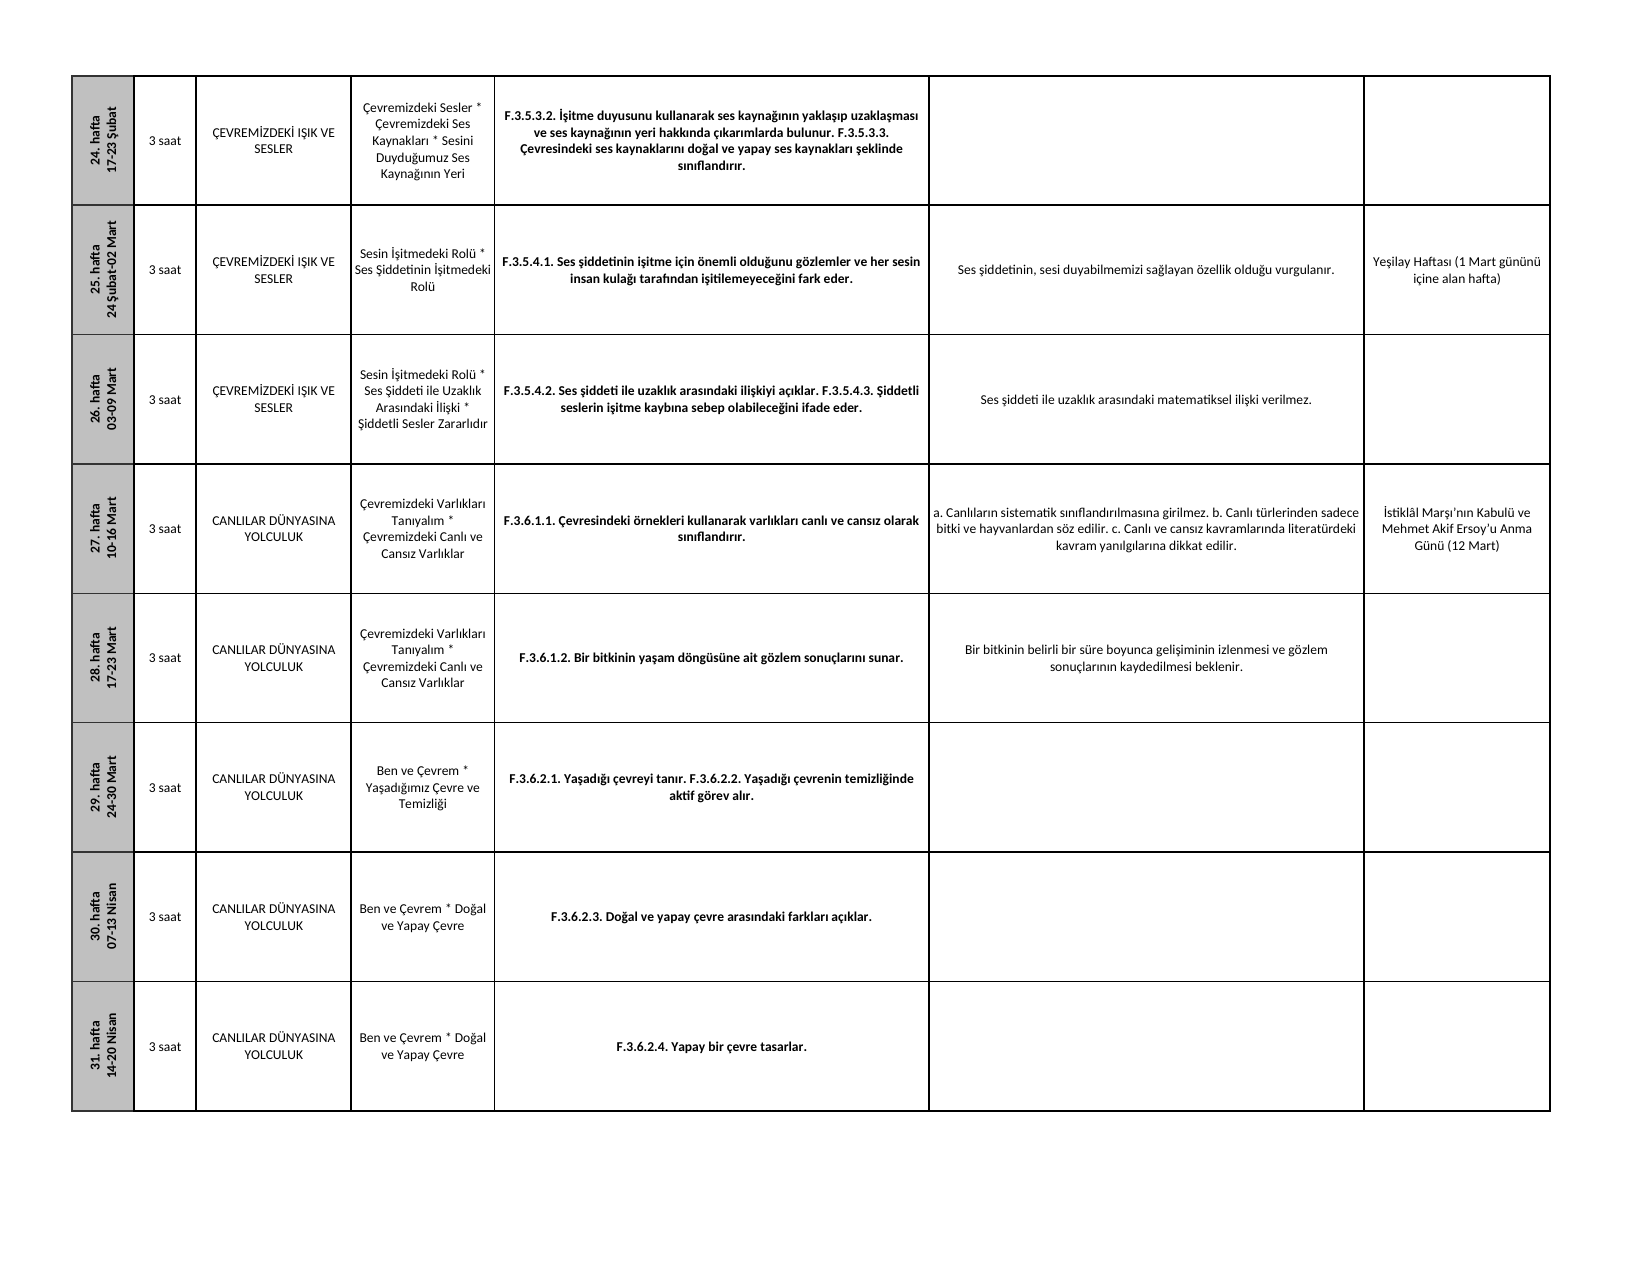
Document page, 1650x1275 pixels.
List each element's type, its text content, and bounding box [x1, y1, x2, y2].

table_cell F.3.6.2.3. Doğal ve yapay çevre arasındaki farkları açıklar. [495, 853, 928, 981]
table_cell F.3.5.4.2. Ses şiddeti ile uzaklık arasındaki ilişkiyi açıklar. F.3.5.4.3. Şiddetli seslerin işitme kaybına sebep olabileceğini ifade eder. [495, 335, 928, 463]
table_cell [1365, 723, 1549, 851]
table_cell Çevremizdeki Sesler * Çevremizdeki Ses Kaynakları * Sesini Duyduğumuz Ses Kaynağının Yeri [352, 77, 494, 204]
table_cell [930, 77, 1363, 204]
table_cell Sesin İşitmedeki Rolü * Ses Şiddetinin İşitmedeki Rolü [352, 206, 494, 334]
table_cell 3 saat [135, 465, 195, 592]
table_cell [1365, 335, 1549, 463]
table_cell [1365, 594, 1549, 722]
table_cell 28. hafta 17-23 Mart [73, 594, 133, 722]
table_cell CANLILAR DÜNYASINA YOLCULUK [197, 594, 350, 722]
table_cell 3 saat [135, 982, 195, 1110]
table_cell 24. hafta 17-23 Şubat [73, 77, 133, 204]
table_cell ÇEVREMİZDEKİ IŞIK VE SESLER [197, 335, 350, 463]
table_cell [930, 982, 1363, 1110]
table_cell 3 saat [135, 594, 195, 722]
table_cell [1365, 77, 1549, 204]
table_cell 31. hafta 14-20 Nisan [73, 982, 133, 1110]
table_cell F.3.6.2.4. Yapay bir çevre tasarlar. [495, 982, 928, 1110]
table_cell 3 saat [135, 77, 195, 204]
table_cell [1365, 982, 1549, 1110]
table_cell F.3.6.1.1. Çevresindeki örnekleri kullanarak varlıkları canlı ve cansız olarak sınıflandırır. [495, 465, 928, 592]
table_cell 26. hafta 03-09 Mart [73, 335, 133, 463]
table_cell [930, 723, 1363, 851]
table_cell F.3.6.2.1. Yaşadığı çevreyi tanır. F.3.6.2.2. Yaşadığı çevrenin temizliğinde aktif görev alır. [495, 723, 928, 851]
table_cell 3 saat [135, 206, 195, 334]
table_cell 27. hafta 10-16 Mart [73, 465, 133, 592]
table_cell CANLILAR DÜNYASINA YOLCULUK [197, 723, 350, 851]
table_cell Ben ve Çevrem * Yaşadığımız Çevre ve Temizliği [352, 723, 494, 851]
table_cell 3 saat [135, 335, 195, 463]
table_cell Çevremizdeki Varlıkları Tanıyalım * Çevremizdeki Canlı ve Cansız Varlıklar [352, 465, 494, 592]
table_cell 29. hafta 24-30 Mart [73, 723, 133, 851]
table_cell Ses şiddetinin, sesi duyabilmemizi sağlayan özellik olduğu vurgulanır. [930, 206, 1363, 334]
table_cell Sesin İşitmedeki Rolü * Ses Şiddeti ile Uzaklık Arasındaki İlişki * Şiddetli Sesler Zararlıdır [352, 335, 494, 463]
table_cell F.3.5.4.1. Ses şiddetinin işitme için önemli olduğunu gözlemler ve her sesin insan kulağı tarafından işitilemeyeceğini fark eder. [495, 206, 928, 334]
table_cell F.3.5.3.2. İşitme duyusunu kullanarak ses kaynağının yaklaşıp uzaklaşması ve ses kaynağının yeri hakkında çıkarımlarda bulunur. F.3.5.3.3. Çevresindeki ses kaynaklarını doğal ve yapay ses kaynakları şeklinde sınıflandırır. [495, 77, 928, 204]
table_cell Yeşilay Haftası (1 Mart gününü içine alan hafta) [1365, 206, 1549, 334]
table_cell Ben ve Çevrem * Doğal ve Yapay Çevre [352, 853, 494, 981]
table_cell Bir bitkinin belirli bir süre boyunca gelişiminin izlenmesi ve gözlem sonuçlarının kaydedilmesi beklenir. [930, 594, 1363, 722]
table_cell CANLILAR DÜNYASINA YOLCULUK [197, 465, 350, 592]
table_cell CANLILAR DÜNYASINA YOLCULUK [197, 982, 350, 1110]
table_cell CANLILAR DÜNYASINA YOLCULUK [197, 853, 350, 981]
table_cell Çevremizdeki Varlıkları Tanıyalım * Çevremizdeki Canlı ve Cansız Varlıklar [352, 594, 494, 722]
table_cell Ses şiddeti ile uzaklık arasındaki matematiksel ilişki verilmez. [930, 335, 1363, 463]
table_cell [930, 853, 1363, 981]
table_cell ÇEVREMİZDEKİ IŞIK VE SESLER [197, 206, 350, 334]
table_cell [197, 77, 350, 204]
table_cell Ben ve Çevrem * Doğal ve Yapay Çevre [352, 982, 494, 1110]
table_cell [1365, 853, 1549, 981]
table_cell 30. hafta 07-13 Nisan [73, 853, 133, 981]
table_cell 25. hafta 24 Şubat-02 Mart [73, 206, 133, 334]
table_cell 3 saat [135, 853, 195, 981]
table_cell a. Canlıların sistematik sınıflandırılmasına girilmez. b. Canlı türlerinden sadece bitki ve hayvanlardan söz edilir. c. Canlı ve cansız kavramlarında literatürdeki kavram yanılgılarına dikkat edilir. [930, 465, 1363, 592]
table_cell F.3.6.1.2. Bir bitkinin yaşam döngüsüne ait gözlem sonuçlarını sunar. [495, 594, 928, 722]
table_cell İstiklâl Marşı’nın Kabulü ve Mehmet Akif Ersoy’u Anma Günü (12 Mart) [1365, 465, 1549, 592]
table_cell 3 saat [135, 723, 195, 851]
